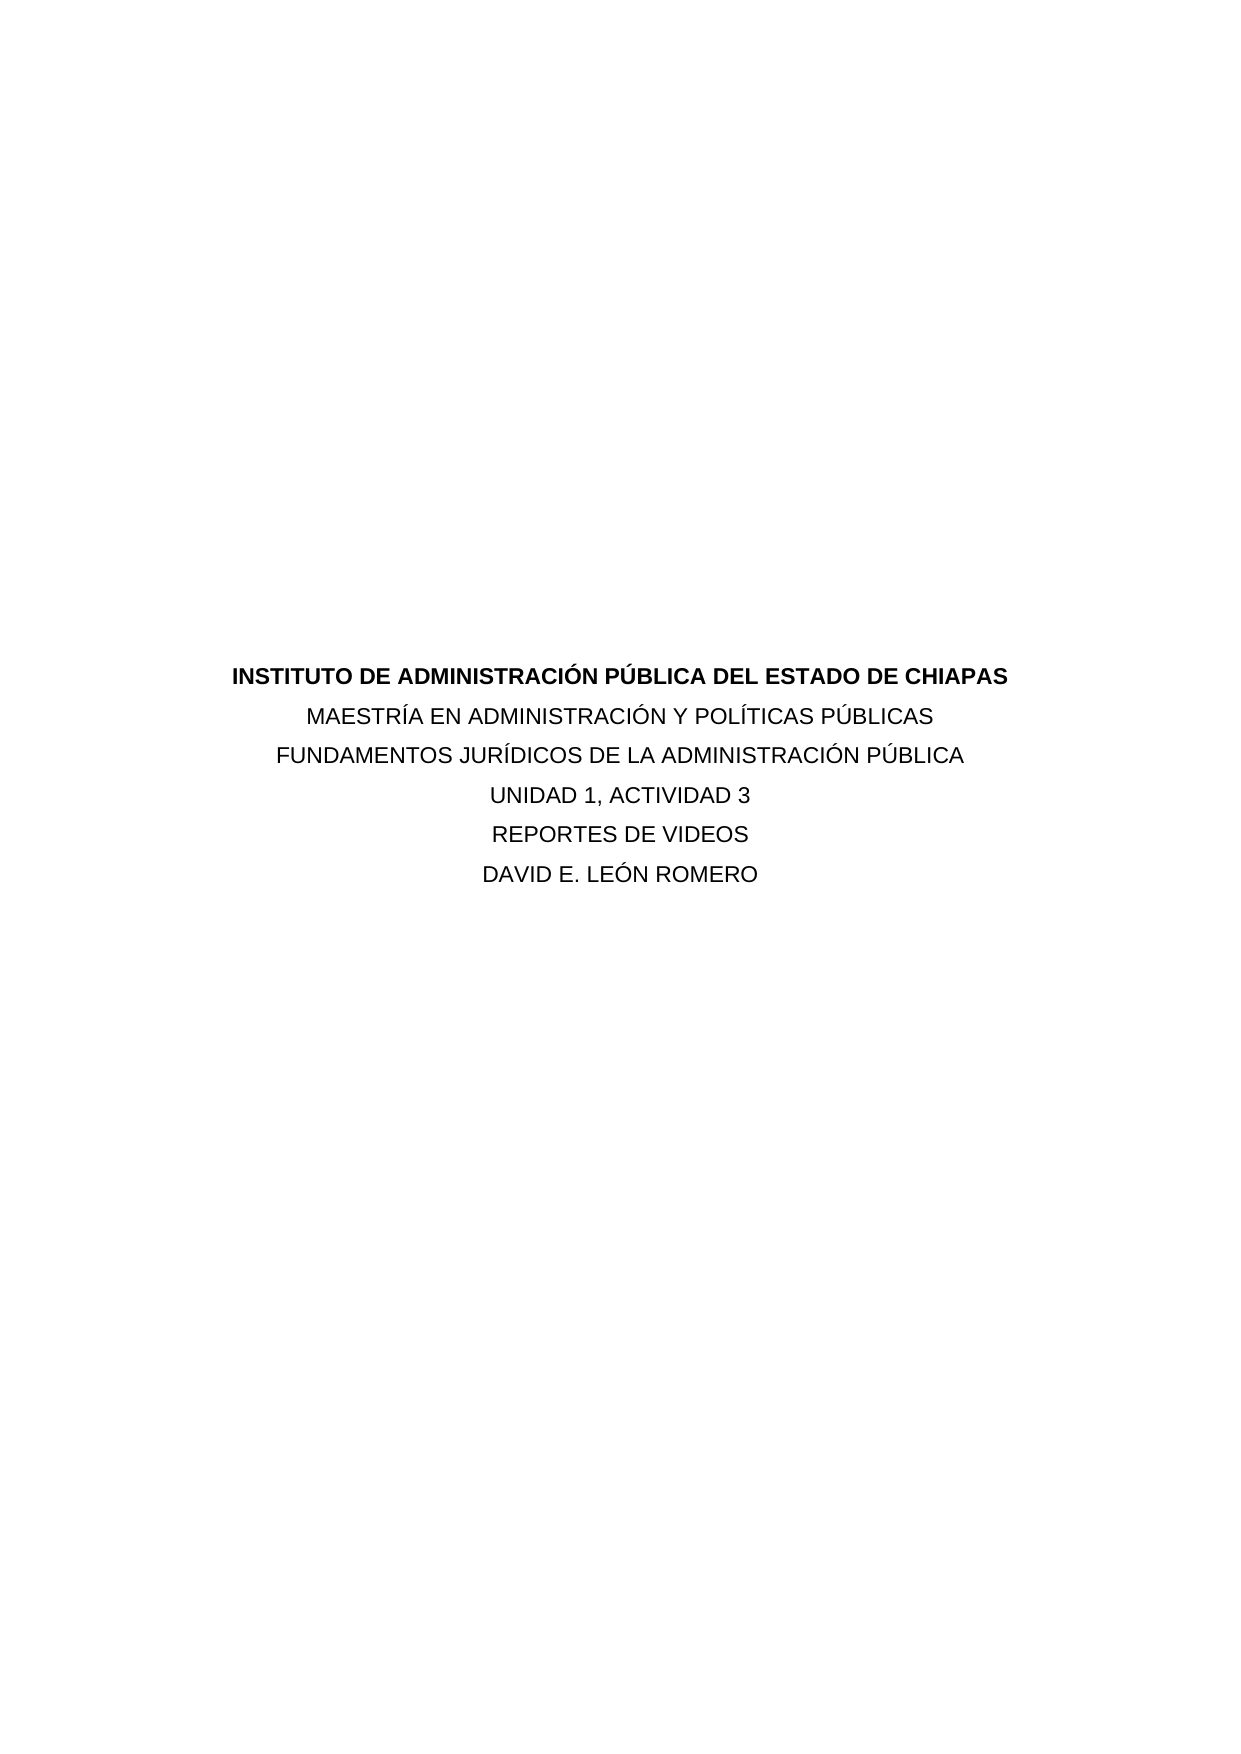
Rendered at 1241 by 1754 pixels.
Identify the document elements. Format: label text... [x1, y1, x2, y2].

text INSTITUTO DE ADMINISTRACIÓN PÚBLICA DEL ESTADO DE CHIAPAS [187, 663, 1053, 689]
text DAVID E. LEÓN ROMERO [187, 861, 1053, 887]
text UNIDAD 1, ACTIVIDAD 3 [187, 782, 1053, 808]
text FUNDAMENTOS JURÍDICOS DE LA ADMINISTRACIÓN PÚBLICA [187, 742, 1053, 768]
text MAESTRÍA EN ADMINISTRACIÓN Y POLÍTICAS PÚBLICAS [187, 703, 1053, 729]
text REPORTES DE VIDEOS [187, 821, 1053, 847]
